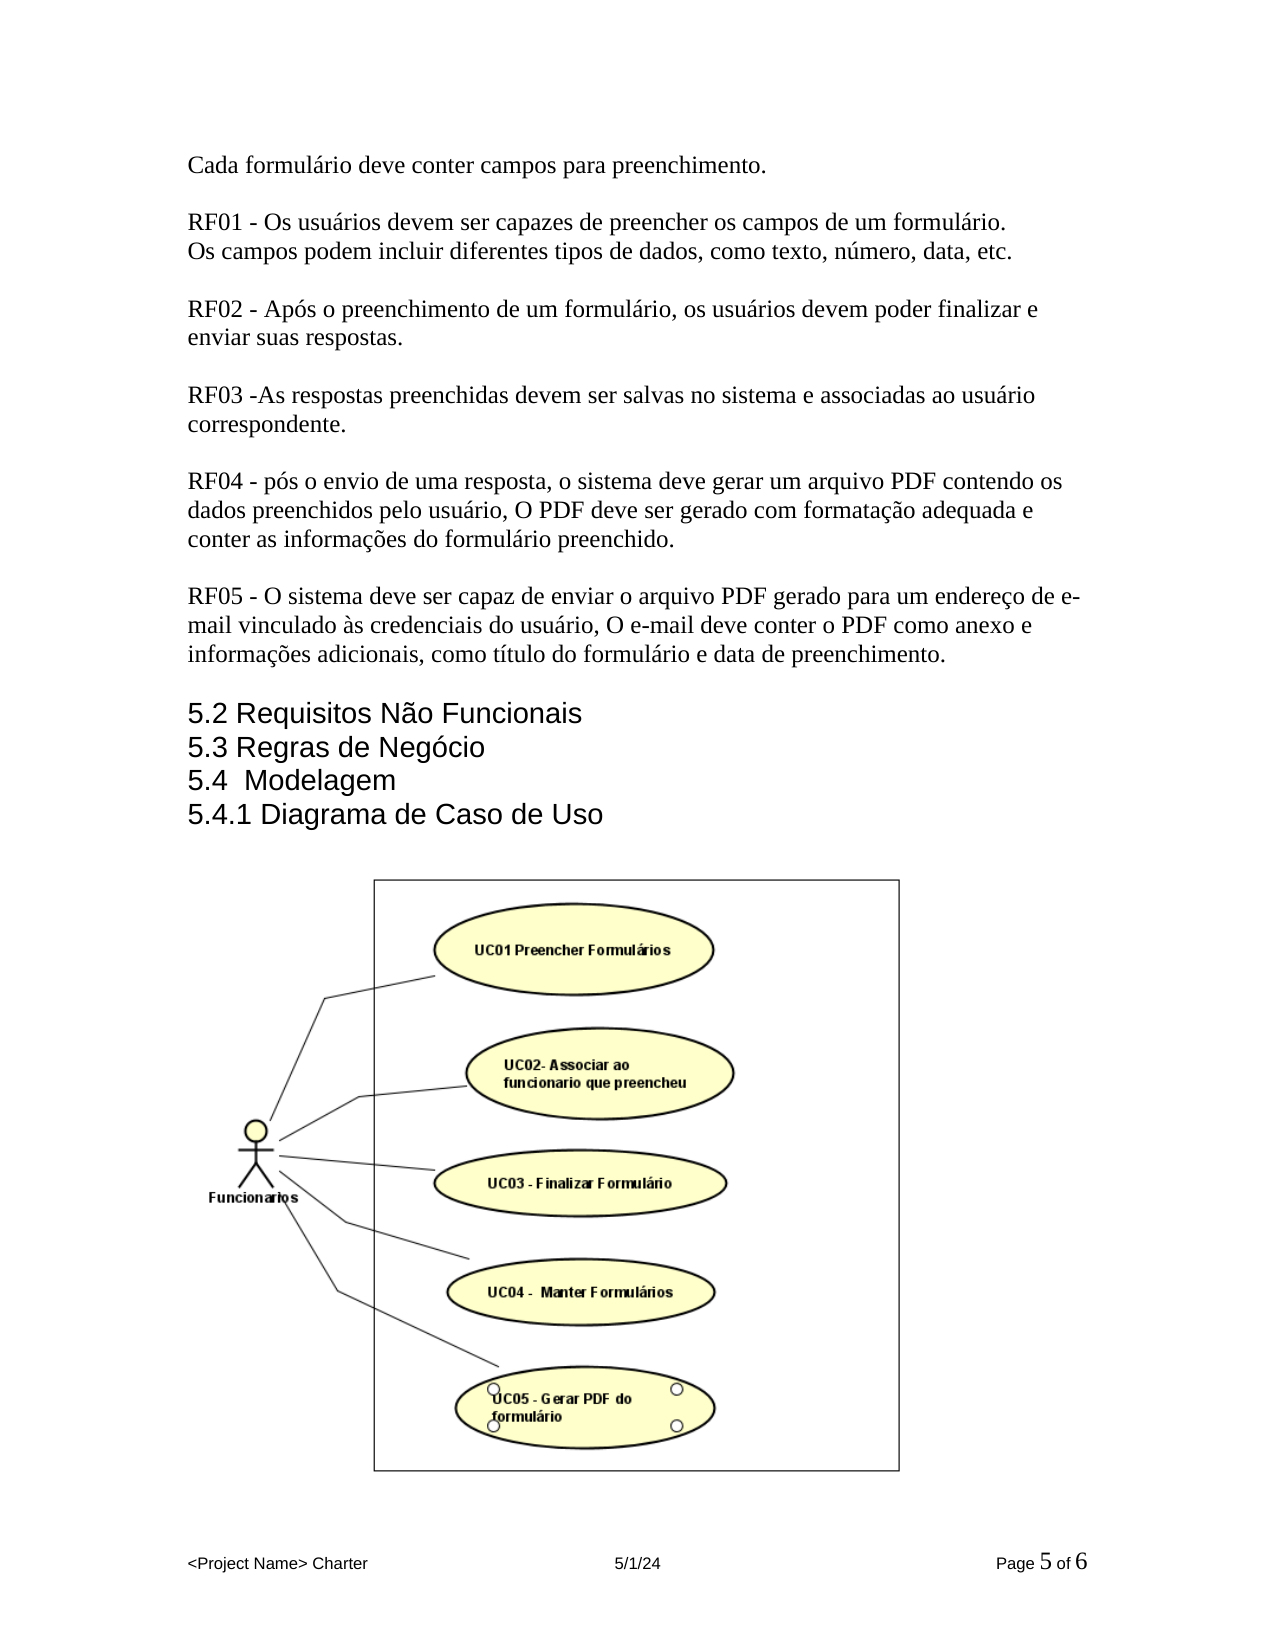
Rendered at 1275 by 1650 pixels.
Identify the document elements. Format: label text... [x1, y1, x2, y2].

text RF01 - Os usuários devem ser capazes de preencher os campos de um formulário. [187, 207, 1087, 236]
text RF04 - pós o envio de uma resposta, o sistema deve gerar um arquivo PDF contendo os dados preenchidos pelo usuário, O PDF deve ser gerado com formatação adequada e conter as informações do formulário preenchido. [187, 466, 1087, 552]
text 5.4 Modelagem [187, 763, 1087, 797]
text Cada formulário deve conter campos para preenchimento. [187, 150, 1087, 179]
text RF03 -As respostas preenchidas devem ser salvas no sistema e associadas ao usuário correspondente. [187, 380, 1087, 437]
picture [187, 863, 940, 1481]
text Os campos podem incluir diferentes tipos de dados, como texto, número, data, etc. [187, 236, 1087, 265]
text 5.3 Regras de Negócio [187, 730, 1087, 763]
text 5.2 Requisitos Não Funcionais [187, 696, 1087, 730]
text RF05 - O sistema deve ser capaz de enviar o arquivo PDF gerado para um endereço de e-mail vinculado às credenciais do usuário, O e-mail deve conter o PDF como anexo e informações adicionais, como título do formulário e data de preenchimento. [187, 581, 1087, 667]
text 5.4.1 Diagrama de Caso de Uso [187, 797, 1087, 830]
text RF02 - Após o preenchimento de um formulário, os usuários devem poder finalizar e enviar suas respostas. [187, 294, 1087, 351]
